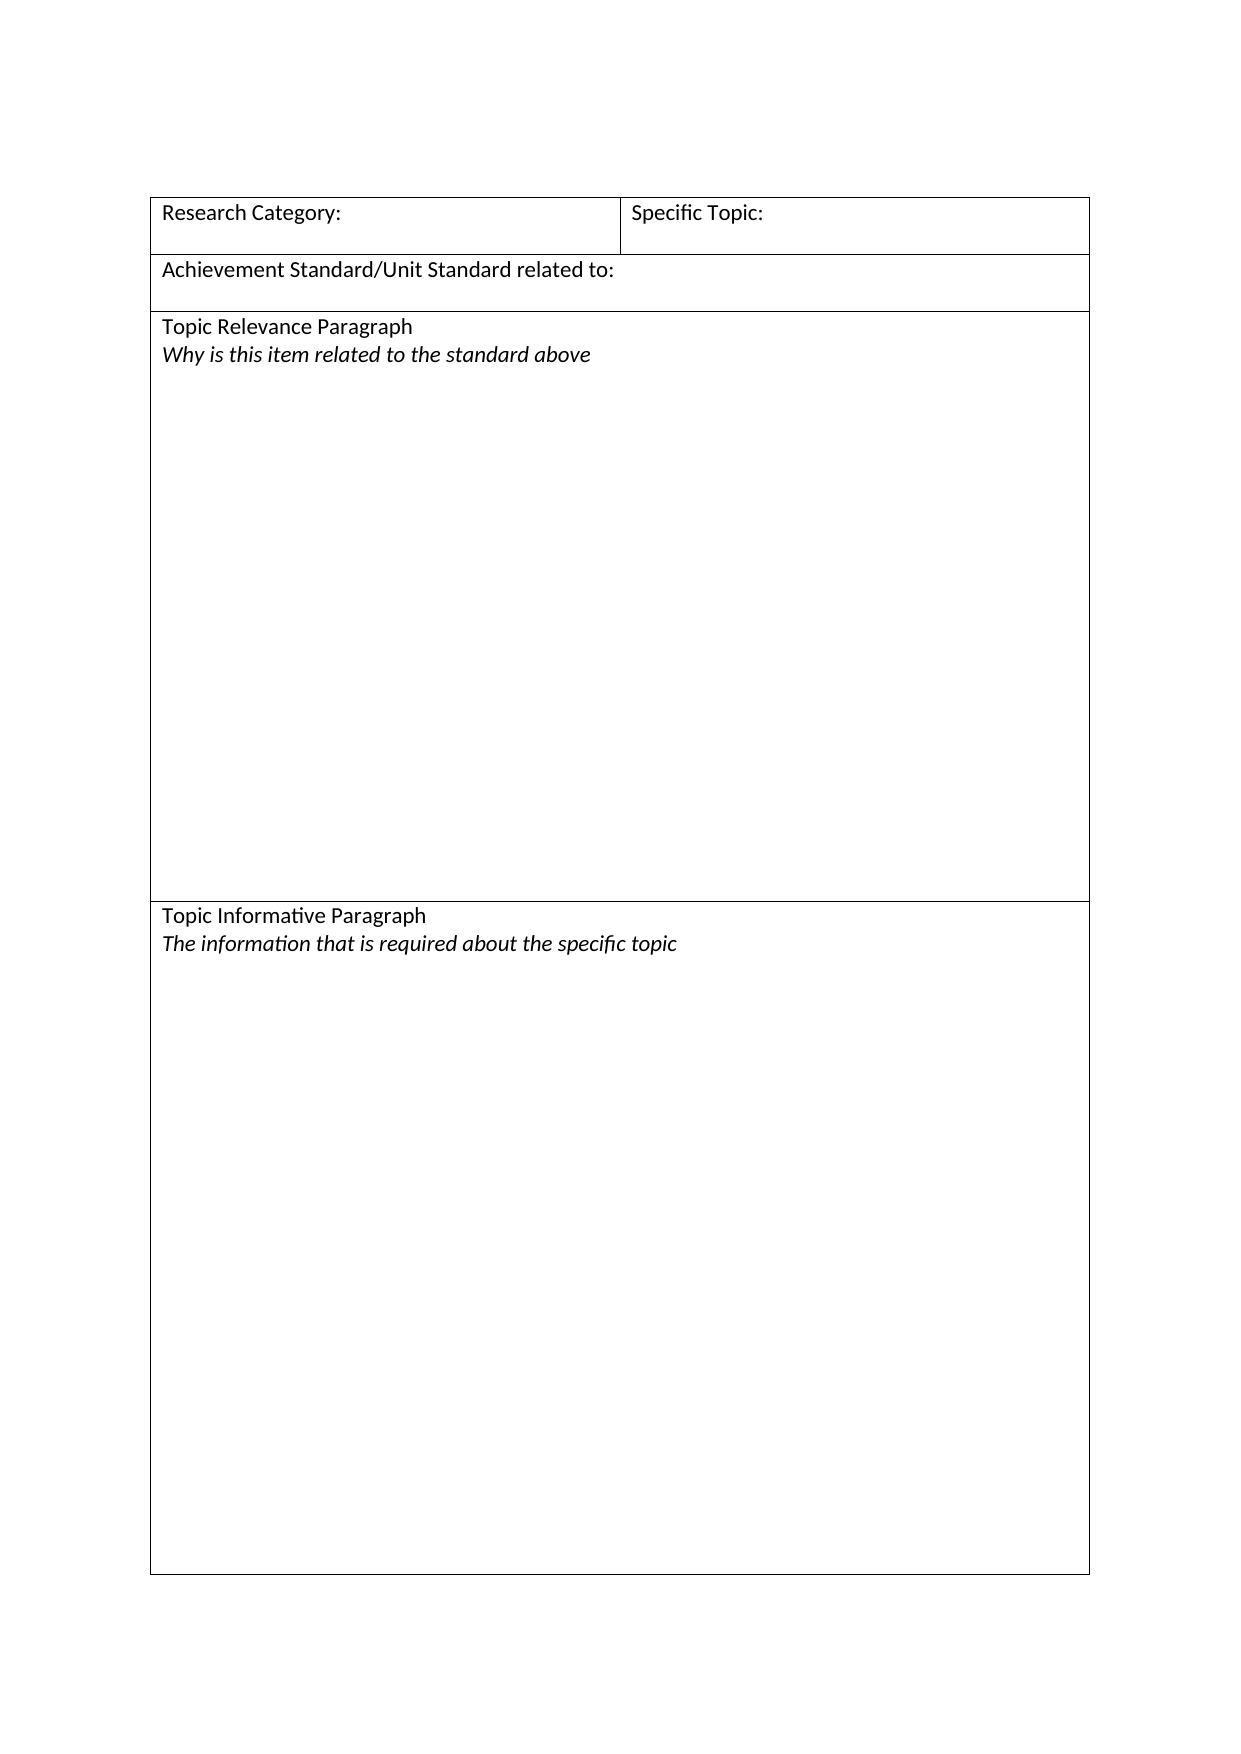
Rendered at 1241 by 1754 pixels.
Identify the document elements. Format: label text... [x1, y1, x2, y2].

table_cell Topic Relevance Paragraph Why is this item related to the standard above [151, 312, 1089, 901]
table_cell Achievement Standard/Unit Standard related to: [151, 255, 1089, 311]
table_header Research Category: [151, 198, 620, 254]
table_header Specific Topic: [621, 198, 1089, 254]
table_cell Topic Informative Paragraph The information that is required about the specific topic [151, 902, 1089, 1574]
